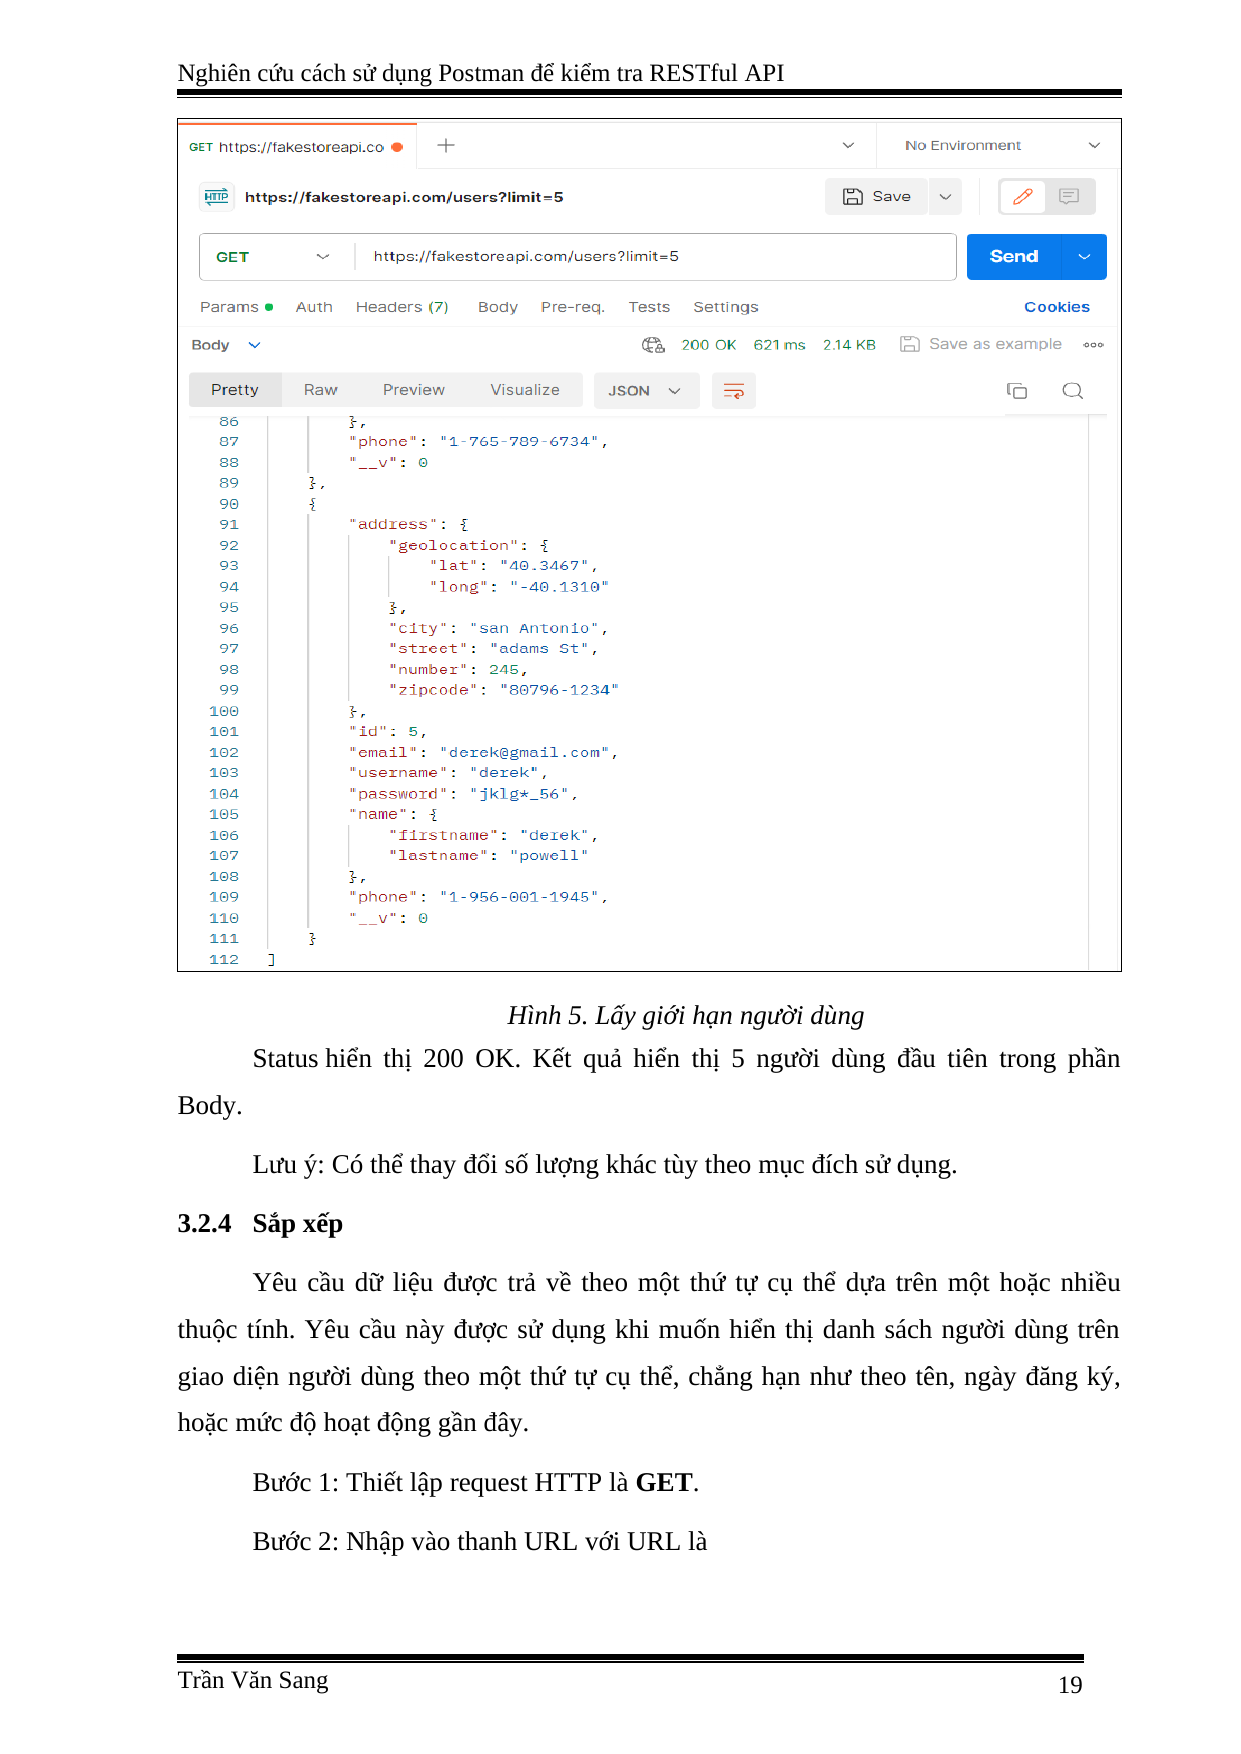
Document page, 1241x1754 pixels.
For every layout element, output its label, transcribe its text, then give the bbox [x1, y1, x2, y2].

picture [178, 119, 1121, 971]
text Bước 2: Nhập vào thanh URL với URL là [177, 1525, 1122, 1556]
text Bước 1: Thiết lập request HTTP là GET. [252, 1466, 1122, 1497]
text Status hiển thị 200 OK. Kết quả hiển thị 5 người dùng đầu tiên trong phần Body. [177, 1042, 1122, 1120]
list Sắp xếp [177, 1207, 1122, 1238]
text Yêu cầu dữ liệu được trả về theo một thứ tự cụ thể dựa trên một hoặc nhiều thuộc tính. Yêu cầu này được sử dụng khi muốn hiển thị danh sách người dùng trên giao diện người dùng theo một thứ tự cụ thể, chẳng hạn như theo tên, ngày đăng ký, hoặc mức độ hoạt động gần đây. [177, 1267, 1122, 1438]
text Hình 5. Lấy giới hạn người dùng [177, 999, 1122, 1030]
text Lưu ý: Có thể thay đổi số lượng khác tùy theo mục đích sử dụng. [177, 1148, 1122, 1179]
